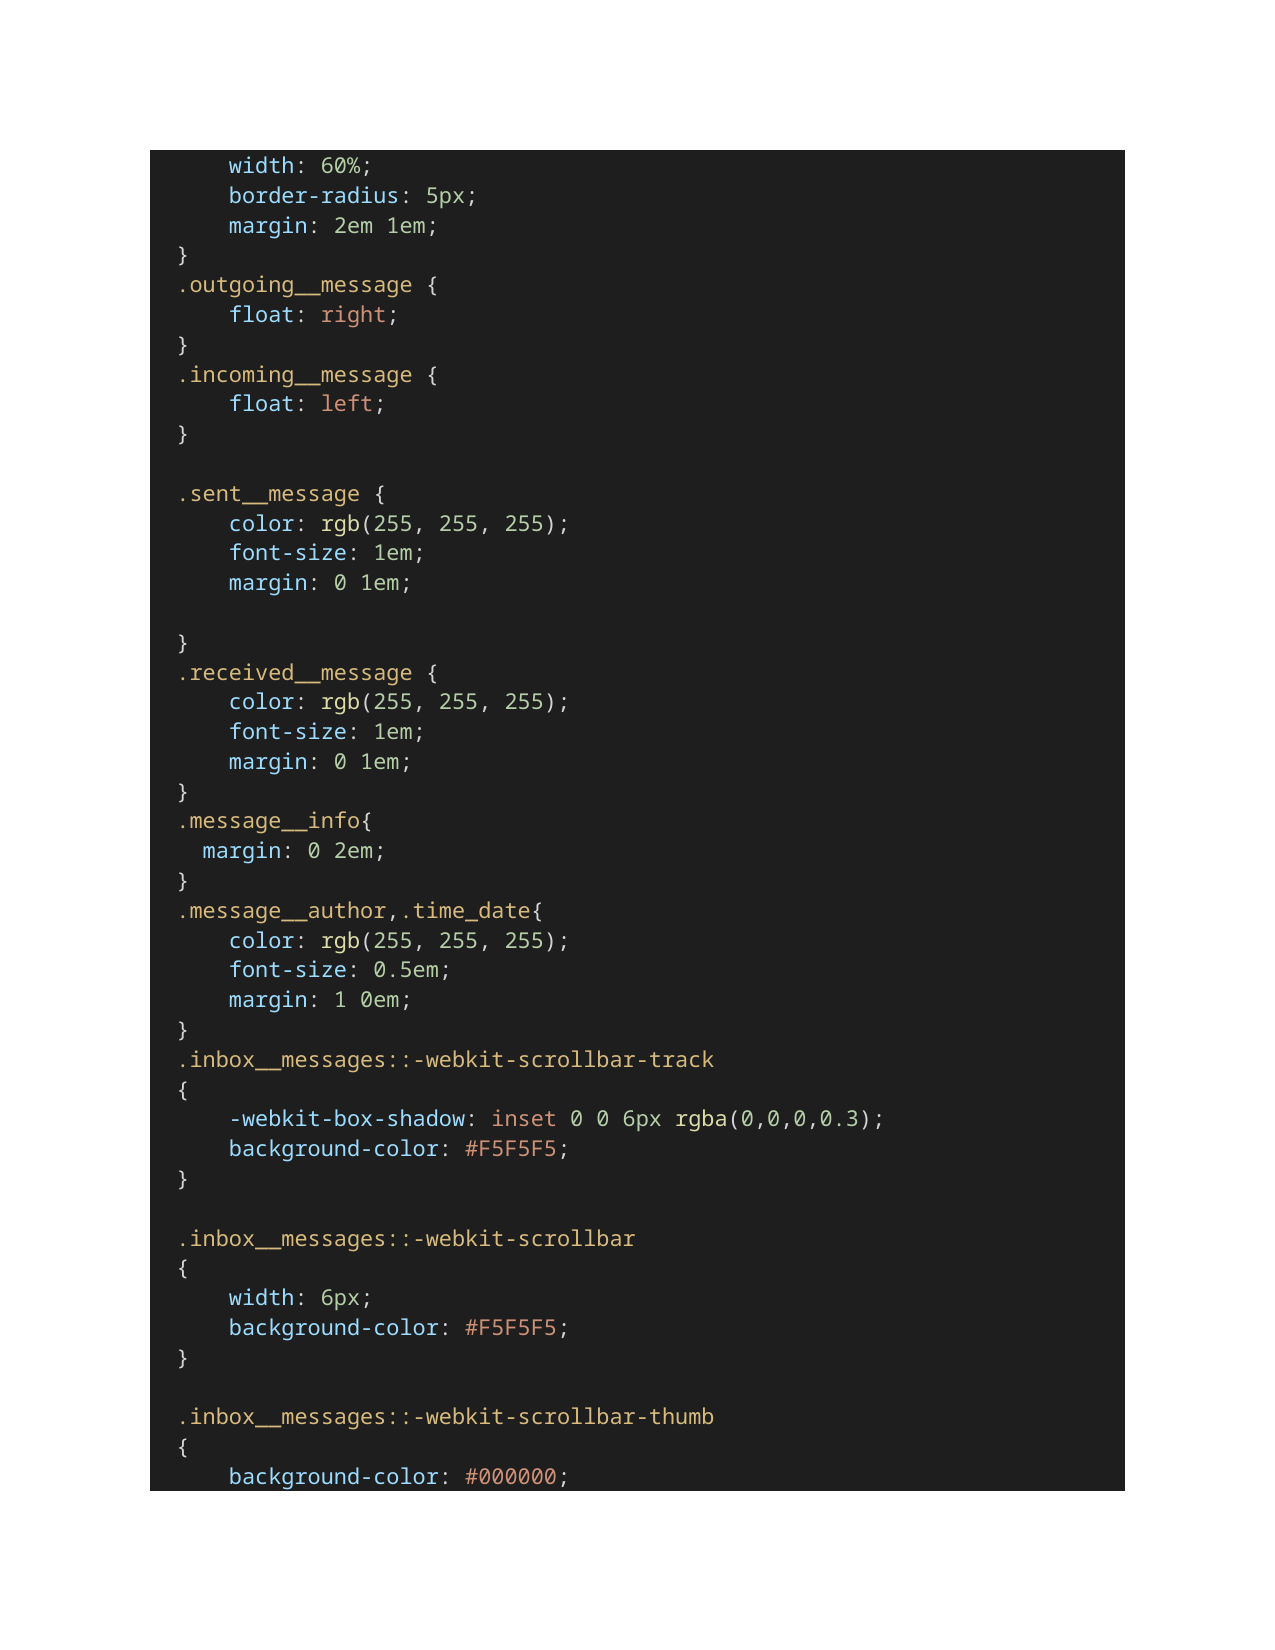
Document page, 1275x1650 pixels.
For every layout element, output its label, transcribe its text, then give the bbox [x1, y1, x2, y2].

text color: rgb(255, 255, 255); [150, 507, 1125, 537]
text { [150, 1252, 1125, 1282]
text .inbox__messages::-webkit-scrollbar [150, 1222, 1125, 1252]
text } [150, 239, 1125, 269]
text float: left; [150, 388, 1125, 418]
text background-color: #000000; [150, 1461, 1125, 1491]
text -webkit-box-shadow: inset 0 0 6px rgba(0,0,0,0.3); [150, 1103, 1125, 1133]
text border-radius: 5px; [150, 180, 1125, 209]
text } [150, 418, 1125, 448]
text } [150, 865, 1125, 895]
text } [150, 776, 1125, 805]
text .incoming__message { [150, 358, 1125, 388]
text margin: 0 2em; [150, 835, 1125, 865]
text } [150, 627, 1125, 656]
text margin: 2em 1em; [150, 209, 1125, 239]
text } [150, 1342, 1125, 1371]
text .outgoing__message { [150, 269, 1125, 299]
text } [150, 329, 1125, 358]
text color: rgb(255, 255, 255); [150, 686, 1125, 716]
text font-size: 1em; [150, 537, 1125, 567]
text width: 60%; [150, 150, 1125, 180]
text .inbox__messages::-webkit-scrollbar-thumb [150, 1401, 1125, 1431]
text font-size: 1em; [150, 716, 1125, 746]
text font-size: 0.5em; [150, 954, 1125, 984]
text } [150, 1014, 1125, 1044]
text width: 6px; [150, 1282, 1125, 1312]
text .received__message { [150, 656, 1125, 686]
text .message__author,.time_date{ [150, 895, 1125, 924]
text color: rgb(255, 255, 255); [150, 924, 1125, 954]
text float: right; [150, 299, 1125, 329]
text margin: 0 1em; [150, 567, 1125, 597]
text background-color: #F5F5F5; [150, 1312, 1125, 1342]
text { [150, 1431, 1125, 1461]
text margin: 0 1em; [150, 746, 1125, 776]
text margin: 1 0em; [150, 984, 1125, 1014]
text .message__info{ [150, 805, 1125, 835]
text { [150, 1073, 1125, 1103]
text background-color: #F5F5F5; [150, 1133, 1125, 1163]
text } [150, 1163, 1125, 1193]
text .sent__message { [150, 478, 1125, 507]
text .inbox__messages::-webkit-scrollbar-track [150, 1044, 1125, 1073]
